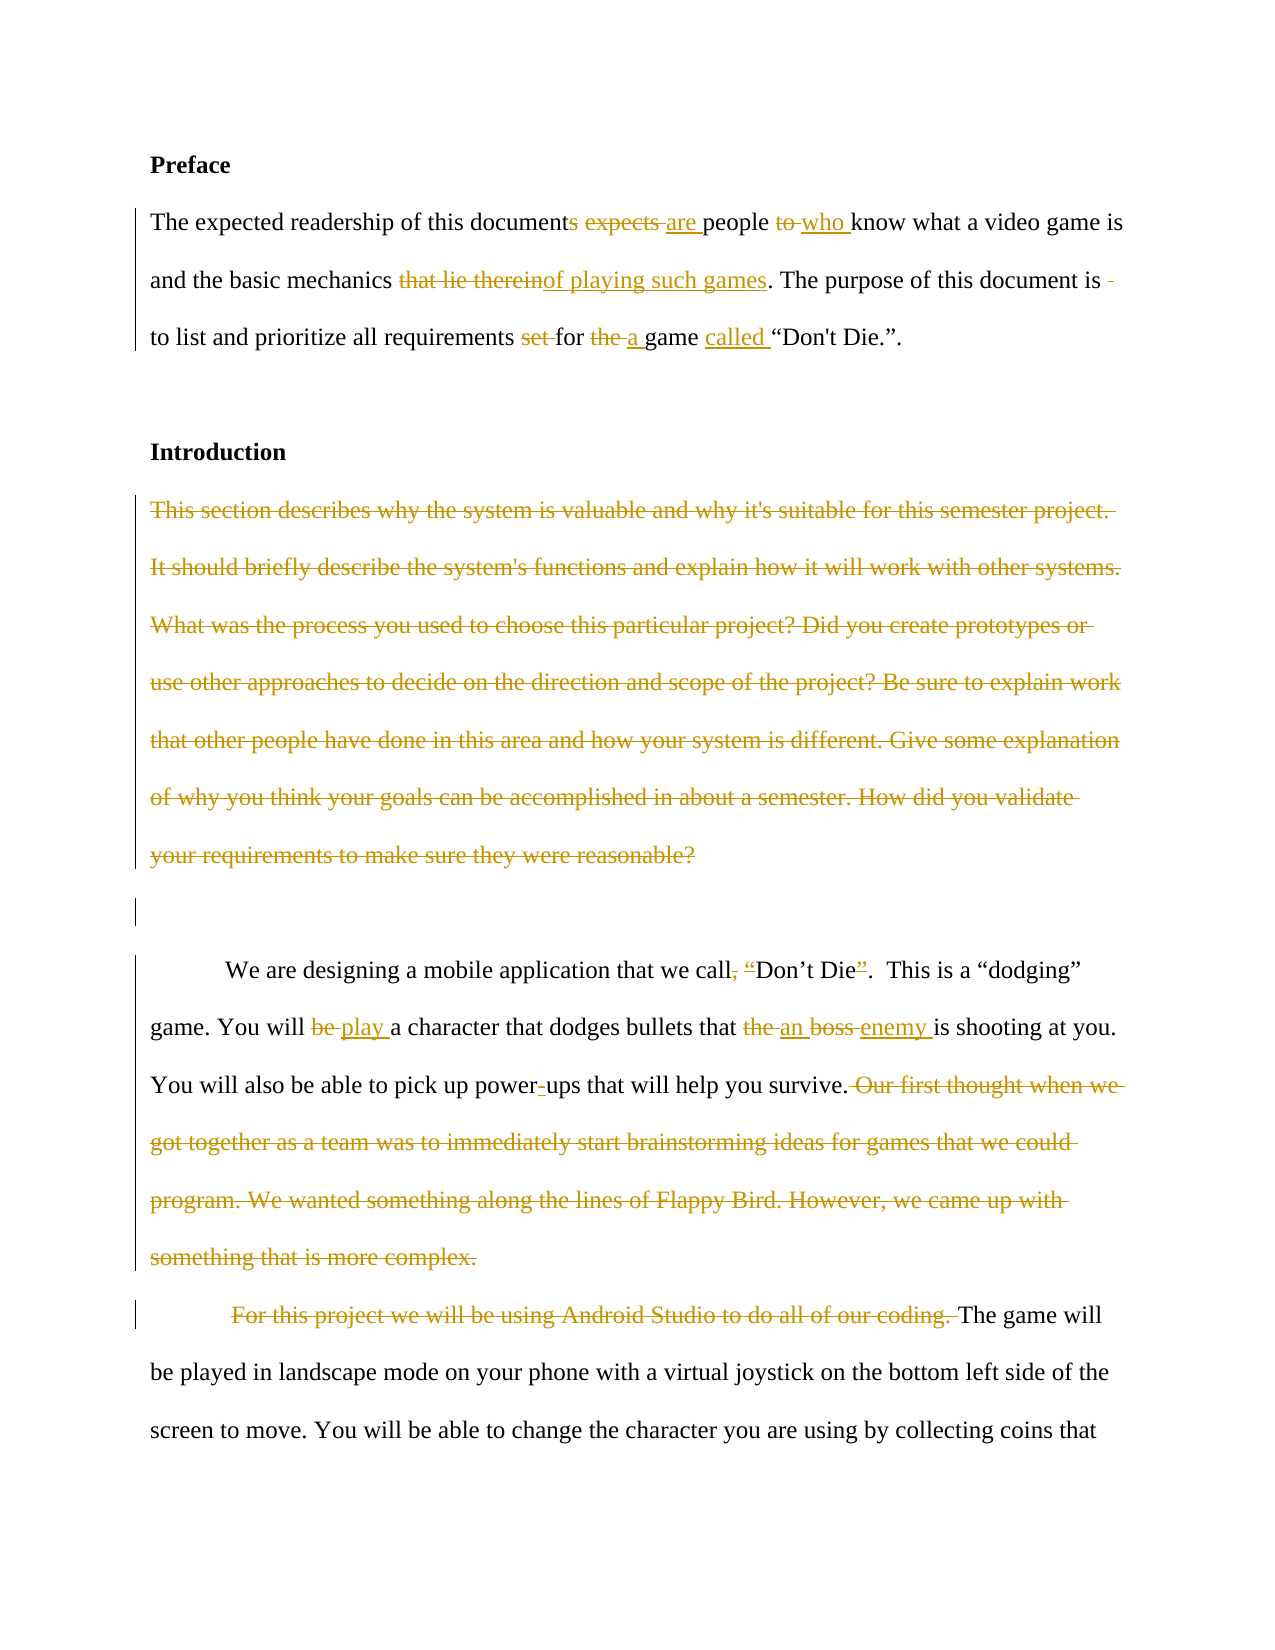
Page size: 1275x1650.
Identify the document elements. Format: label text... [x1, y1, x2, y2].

text We are designing a mobile application that we call Don’t Die. This is a “dodging” game. You will a character that dodges bullets that is shooting at you. You will also be able to pick up powerups that will help you survive. [150, 955, 1125, 1271]
text Introduction [150, 437, 1125, 466]
text The expected readership of this document people know what a video game is and the basic mechanics . The purpose of this document is to list and prioritize all requirements for game “Don't Die.”. [150, 207, 1125, 351]
text Preface [150, 150, 1125, 179]
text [150, 1300, 1125, 1444]
